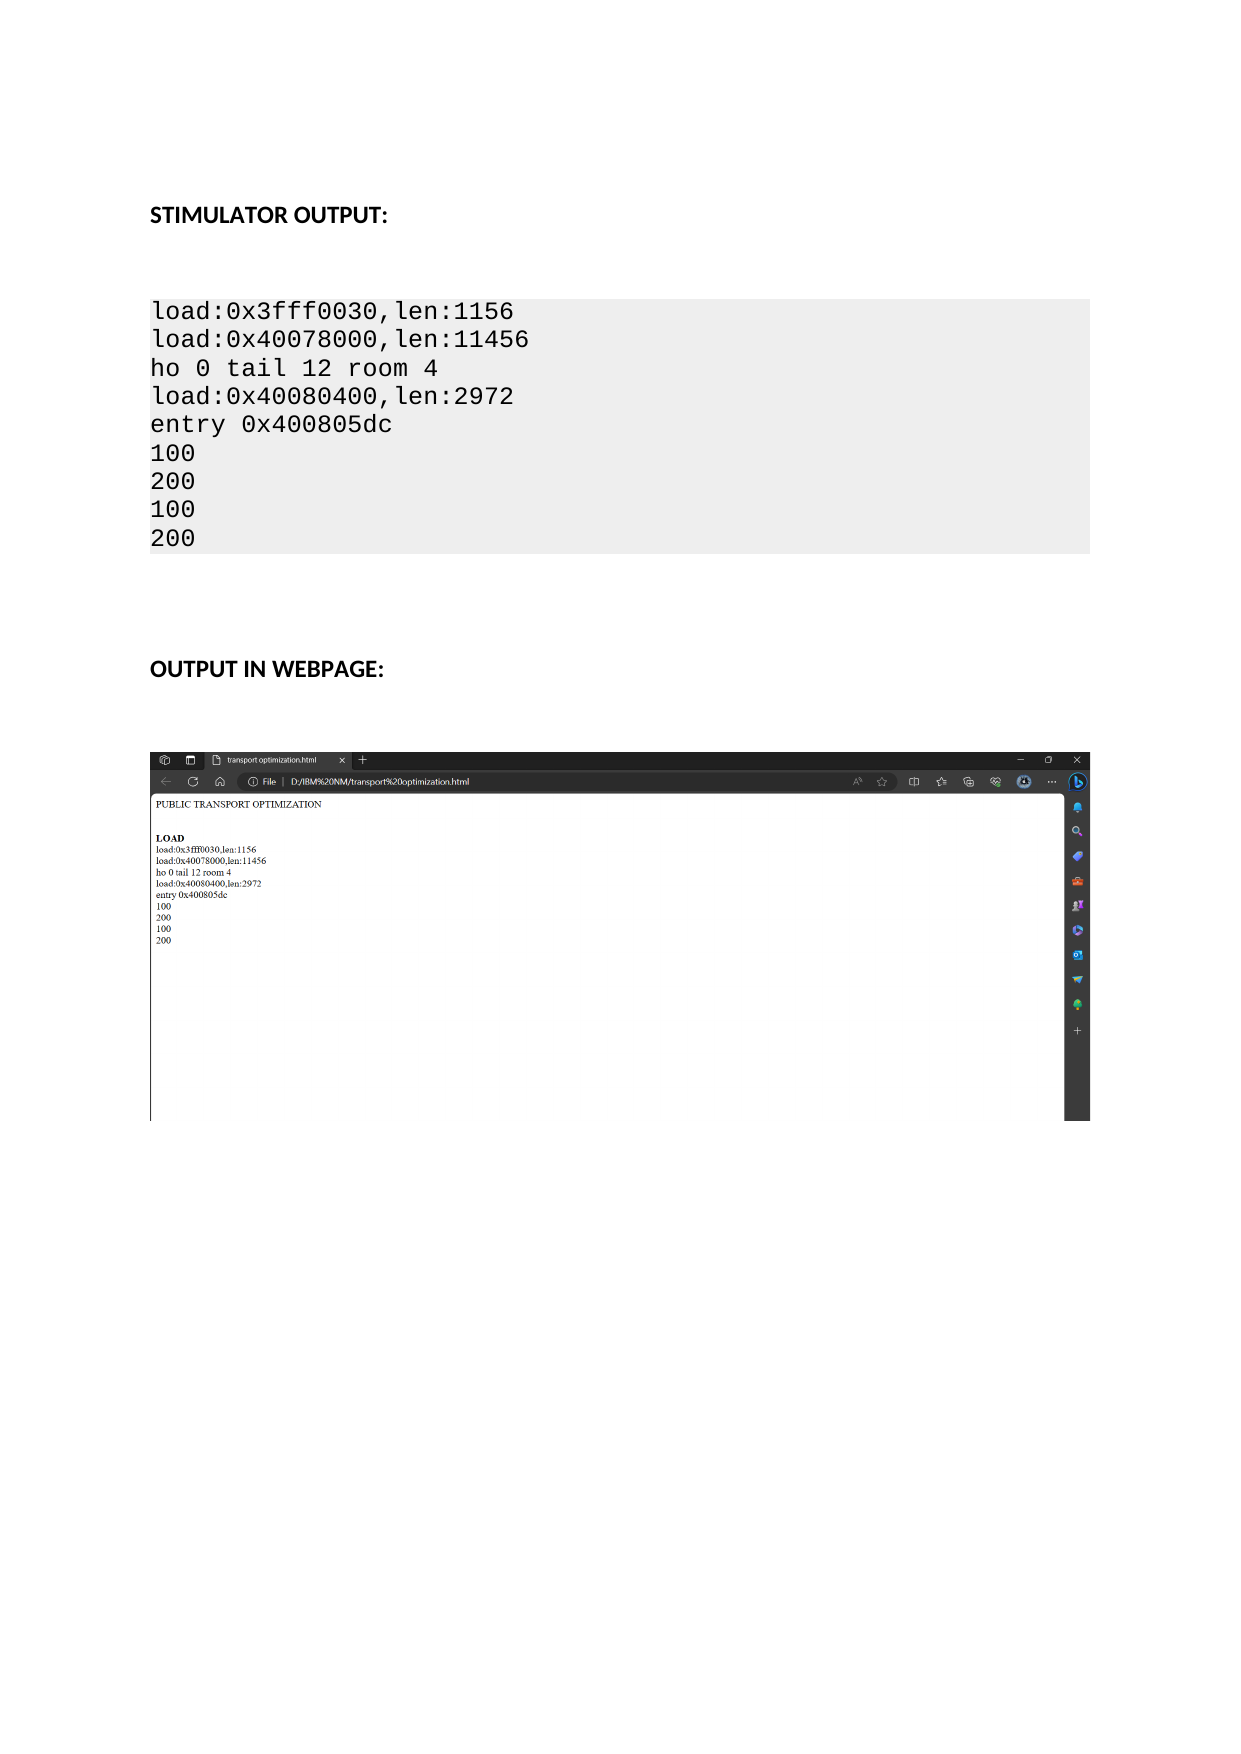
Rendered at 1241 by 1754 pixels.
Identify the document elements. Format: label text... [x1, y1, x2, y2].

text 100 [150, 497, 1090, 525]
text load:0x3fff0030,len:1156 [150, 299, 1090, 327]
text ho 0 tail 12 room 4 [150, 355, 1090, 384]
text 200 [150, 469, 1090, 497]
text STIMULATOR OUTPUT: [150, 199, 1090, 230]
text OUTPUT IN WEBPAGE: [150, 653, 1090, 683]
picture [150, 752, 1091, 1121]
text entry 0x400805dc [150, 412, 1090, 440]
text 100 [150, 440, 1090, 469]
text 200 [150, 525, 1090, 554]
text load:0x40078000,len:11456 [150, 327, 1090, 355]
text load:0x40080400,len:2972 [150, 384, 1090, 412]
